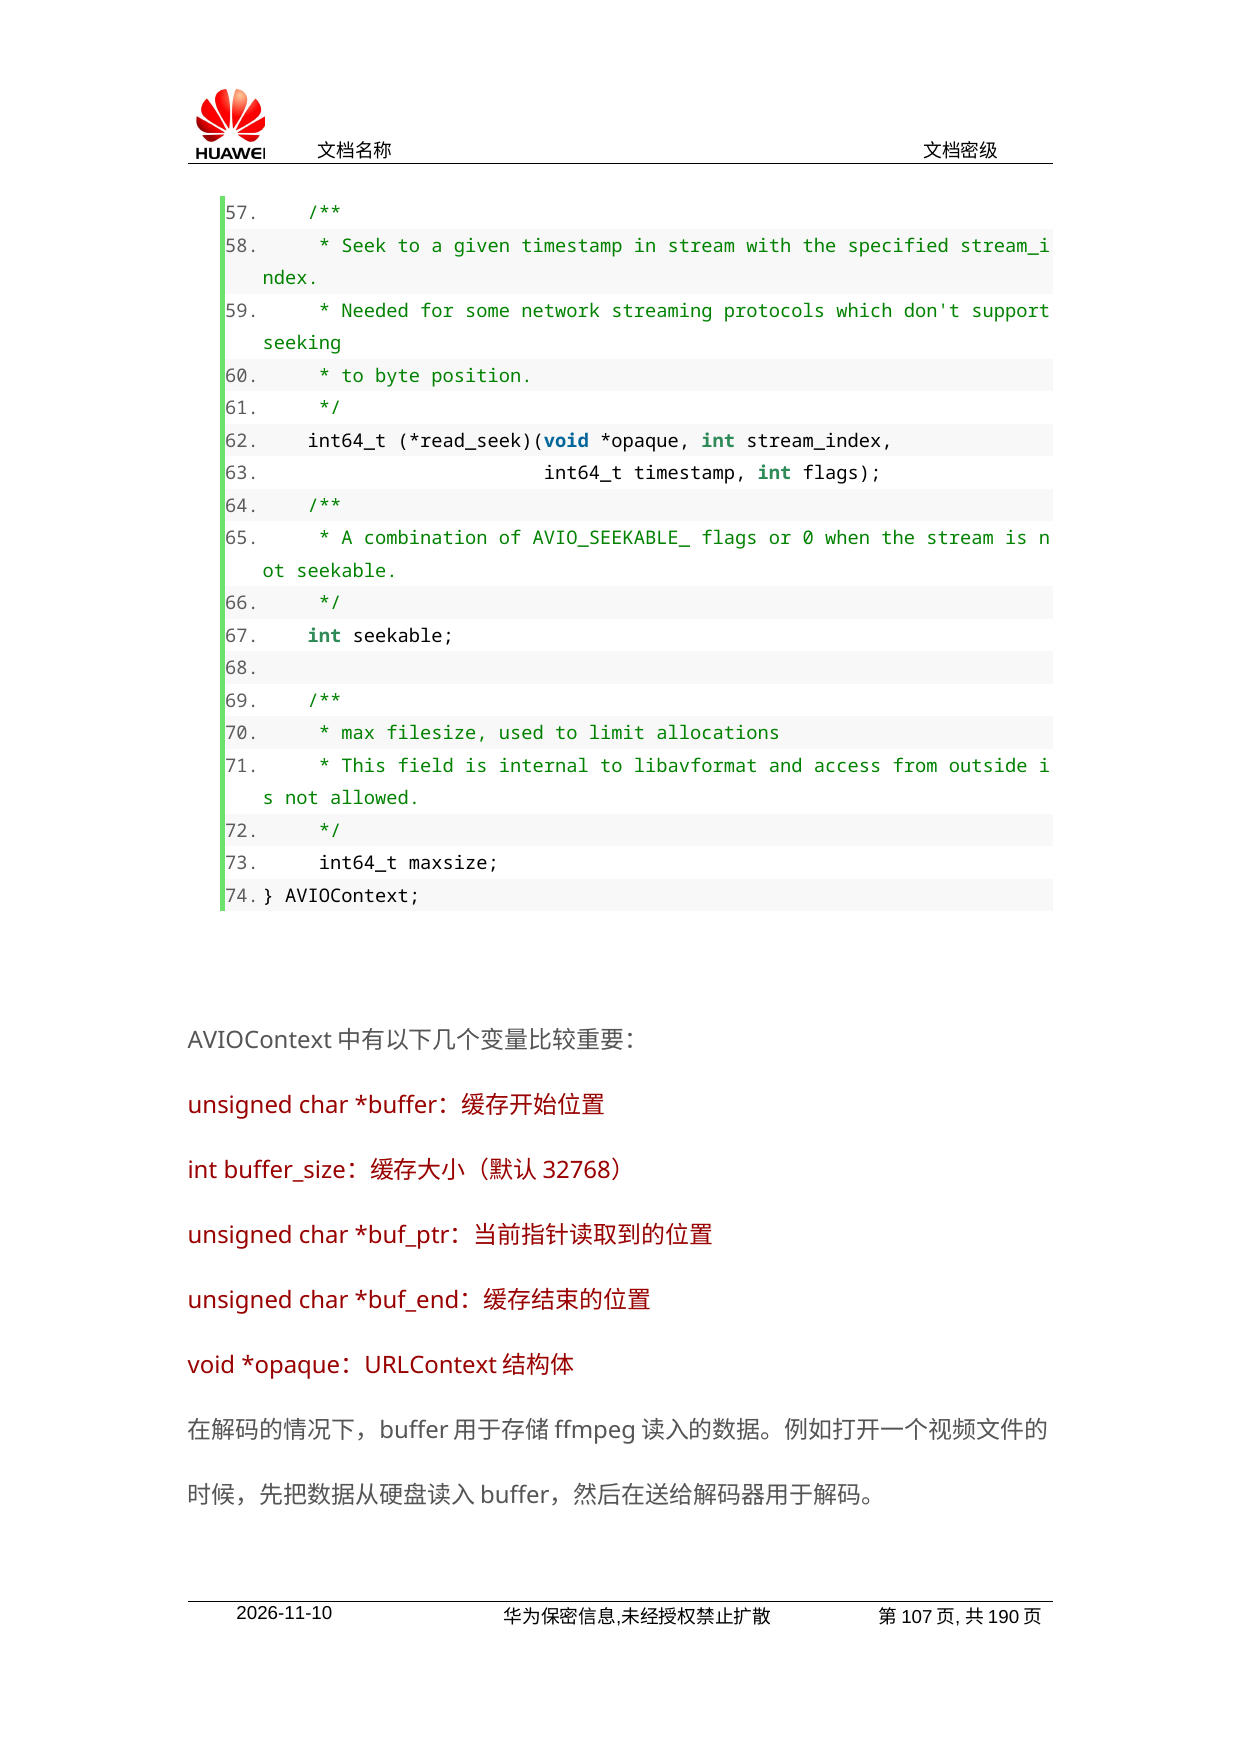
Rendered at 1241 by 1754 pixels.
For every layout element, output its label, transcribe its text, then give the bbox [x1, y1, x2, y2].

list * A combination of AVIO_SEEKABLE_ flags or 0 when the stream is not seekable. [225, 521, 1053, 586]
list /** [225, 489, 1053, 521]
text void *opaque：URLContext结构体 [187, 1330, 1053, 1395]
list * Seek to a given timestamp in stream with the specified stream_index. [225, 229, 1053, 294]
list int64_t timestamp, int flags); [225, 456, 1053, 489]
text unsigned char *buf_end：缓存结束的位置 [187, 1265, 1053, 1330]
list int64_t maxsize; [225, 846, 1053, 879]
list */ [225, 391, 1053, 424]
text AVIOContext中有以下几个变量比较重要： [187, 940, 1053, 1070]
list /** [225, 196, 1053, 229]
text unsigned char *buffer：缓存开始位置 [187, 1070, 1053, 1135]
list * Needed for some network streaming protocols which don't support seeking [225, 294, 1053, 359]
list * This field is internal to libavformat and access from outside is not allowed. [225, 749, 1053, 814]
list int seekable; [225, 619, 1053, 651]
text unsigned char *buf_ptr：当前指针读取到的位置 [187, 1200, 1053, 1265]
picture [196, 89, 265, 159]
list */ [225, 586, 1053, 619]
list /** [225, 684, 1053, 716]
text 在解码的情况下，buffer用于存储ffmpeg读入的数据。例如打开一个视频文件的时候，先把数据从硬盘读入buffer，然后在送给解码器用于解码。 [187, 1395, 1053, 1525]
text int buffer_size：缓存大小（默认32768） [187, 1135, 1053, 1200]
list */ [225, 814, 1053, 846]
list * to byte position. [225, 359, 1053, 391]
list int64_t (*read_seek)(void *opaque, int stream_index, [225, 424, 1053, 456]
list * max filesize, used to limit allocations [225, 716, 1053, 749]
list } AVIOContext; [225, 879, 1053, 911]
